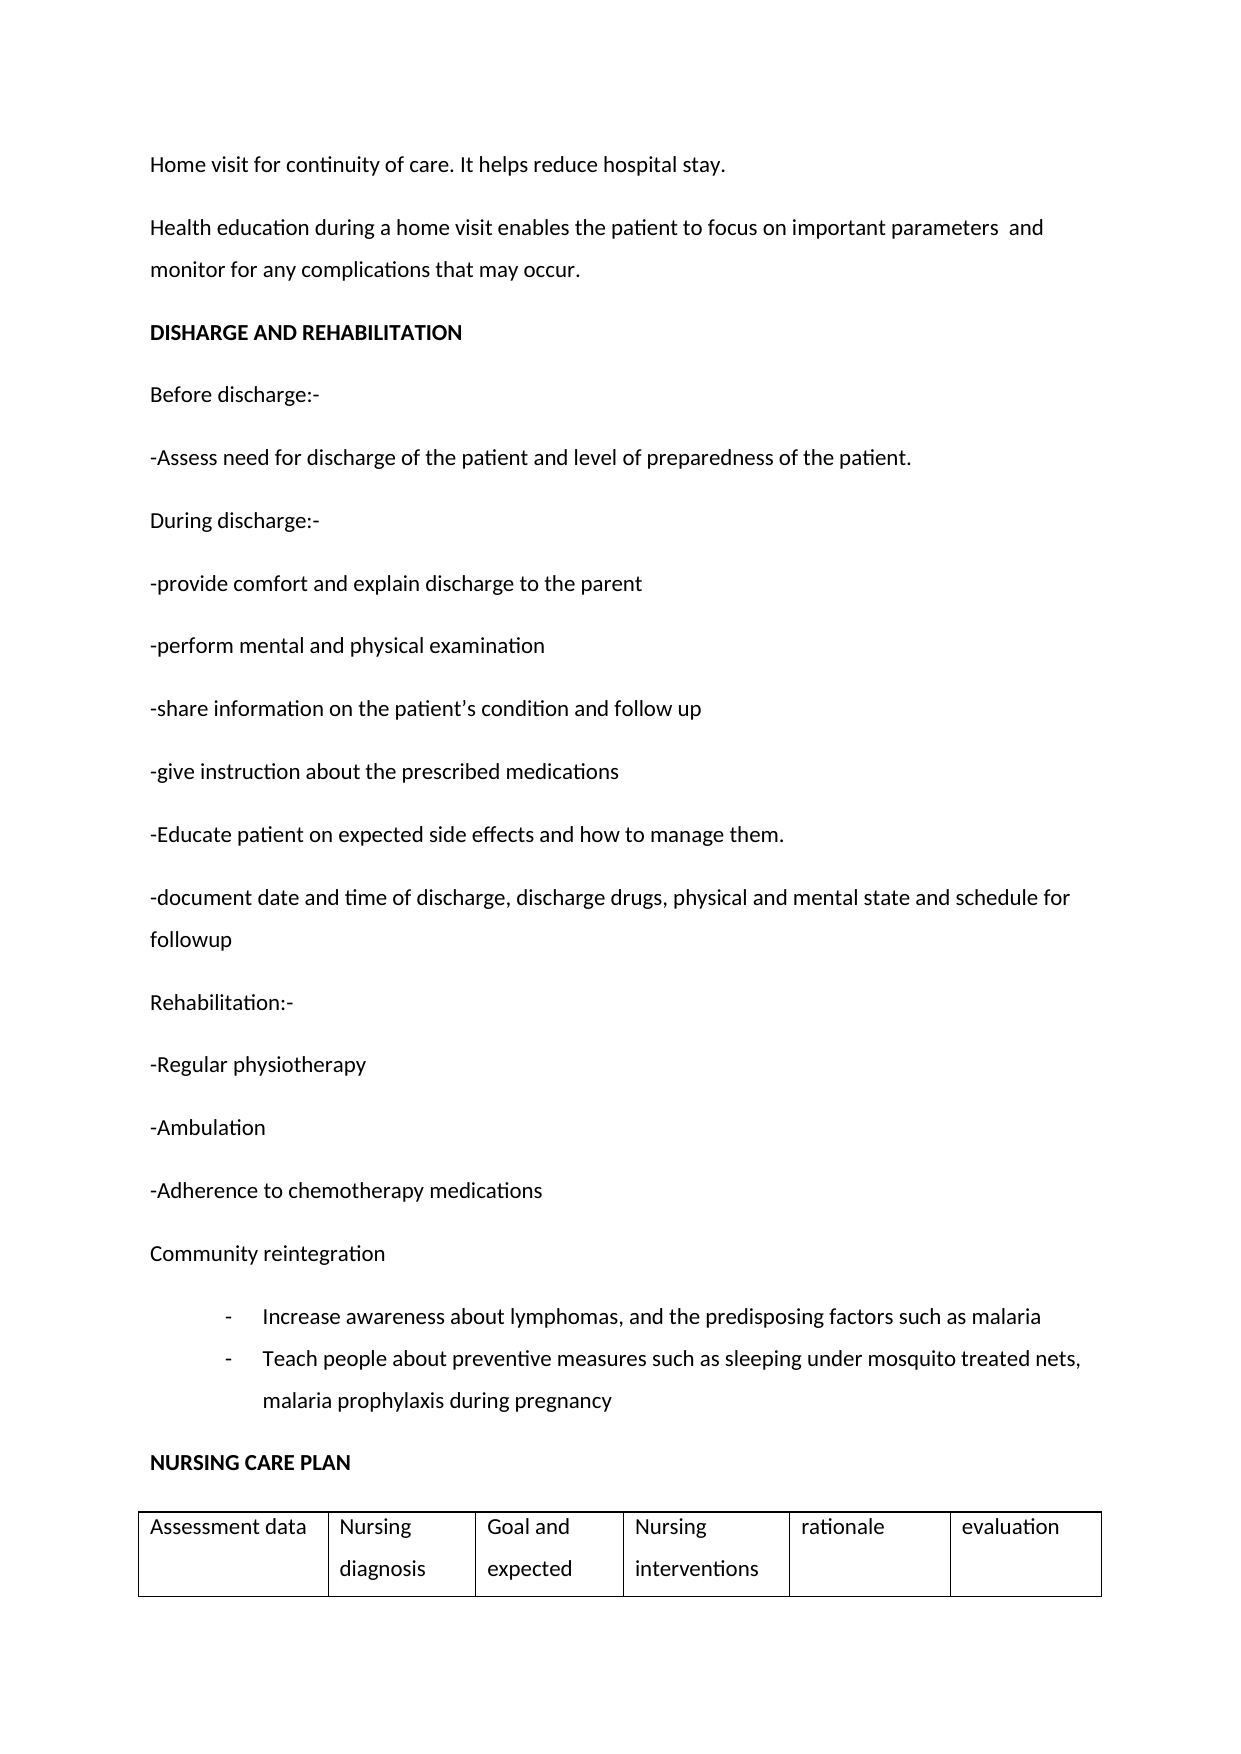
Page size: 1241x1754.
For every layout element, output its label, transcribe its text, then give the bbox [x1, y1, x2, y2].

text -document date and time of discharge, discharge drugs, physical and mental state and schedule for followup [150, 883, 1090, 953]
text Before discharge:- [150, 380, 1090, 408]
text Rehabilitation:- [150, 988, 1090, 1016]
text -share information on the patient’s condition and follow up [150, 694, 1090, 722]
text During discharge:- [150, 506, 1090, 534]
text Home visit for continuity of care. It helps reduce hospital stay. [150, 150, 1090, 178]
table_header evaluation [951, 1513, 1101, 1596]
text -give instruction about the prescribed medications [150, 757, 1090, 785]
text -Assess need for discharge of the patient and level of preparedness of the patient. [150, 443, 1090, 471]
text -Regular physiotherapy [150, 1051, 1090, 1078]
table_header Assessment data [139, 1513, 328, 1596]
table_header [476, 1513, 623, 1596]
text -Adherence to chemotherapy medications [150, 1176, 1090, 1204]
text -Educate patient on expected side effects and how to manage them. [150, 820, 1090, 848]
text -Ambulation [150, 1113, 1090, 1141]
text Community reintegration [150, 1239, 1090, 1267]
list Teach people about preventive measures such as sleeping under mosquito treated nets, malaria prophylaxis during pregnancy [225, 1344, 1090, 1414]
text Health education during a home visit enables the patient to focus on important parameters and monitor for any complications that may occur. [150, 213, 1090, 283]
text -perform mental and physical examination [150, 632, 1090, 660]
table_header rationale [790, 1513, 950, 1596]
list Increase awareness about lymphomas, and the predisposing factors such as malaria [225, 1302, 1090, 1330]
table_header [624, 1513, 789, 1596]
text NURSING CARE PLAN [150, 1448, 1090, 1477]
text DISHARGE AND REHABILITATION [150, 318, 1090, 346]
table_header Nursing diagnosis [329, 1513, 475, 1596]
text -provide comfort and explain discharge to the parent [150, 569, 1090, 597]
